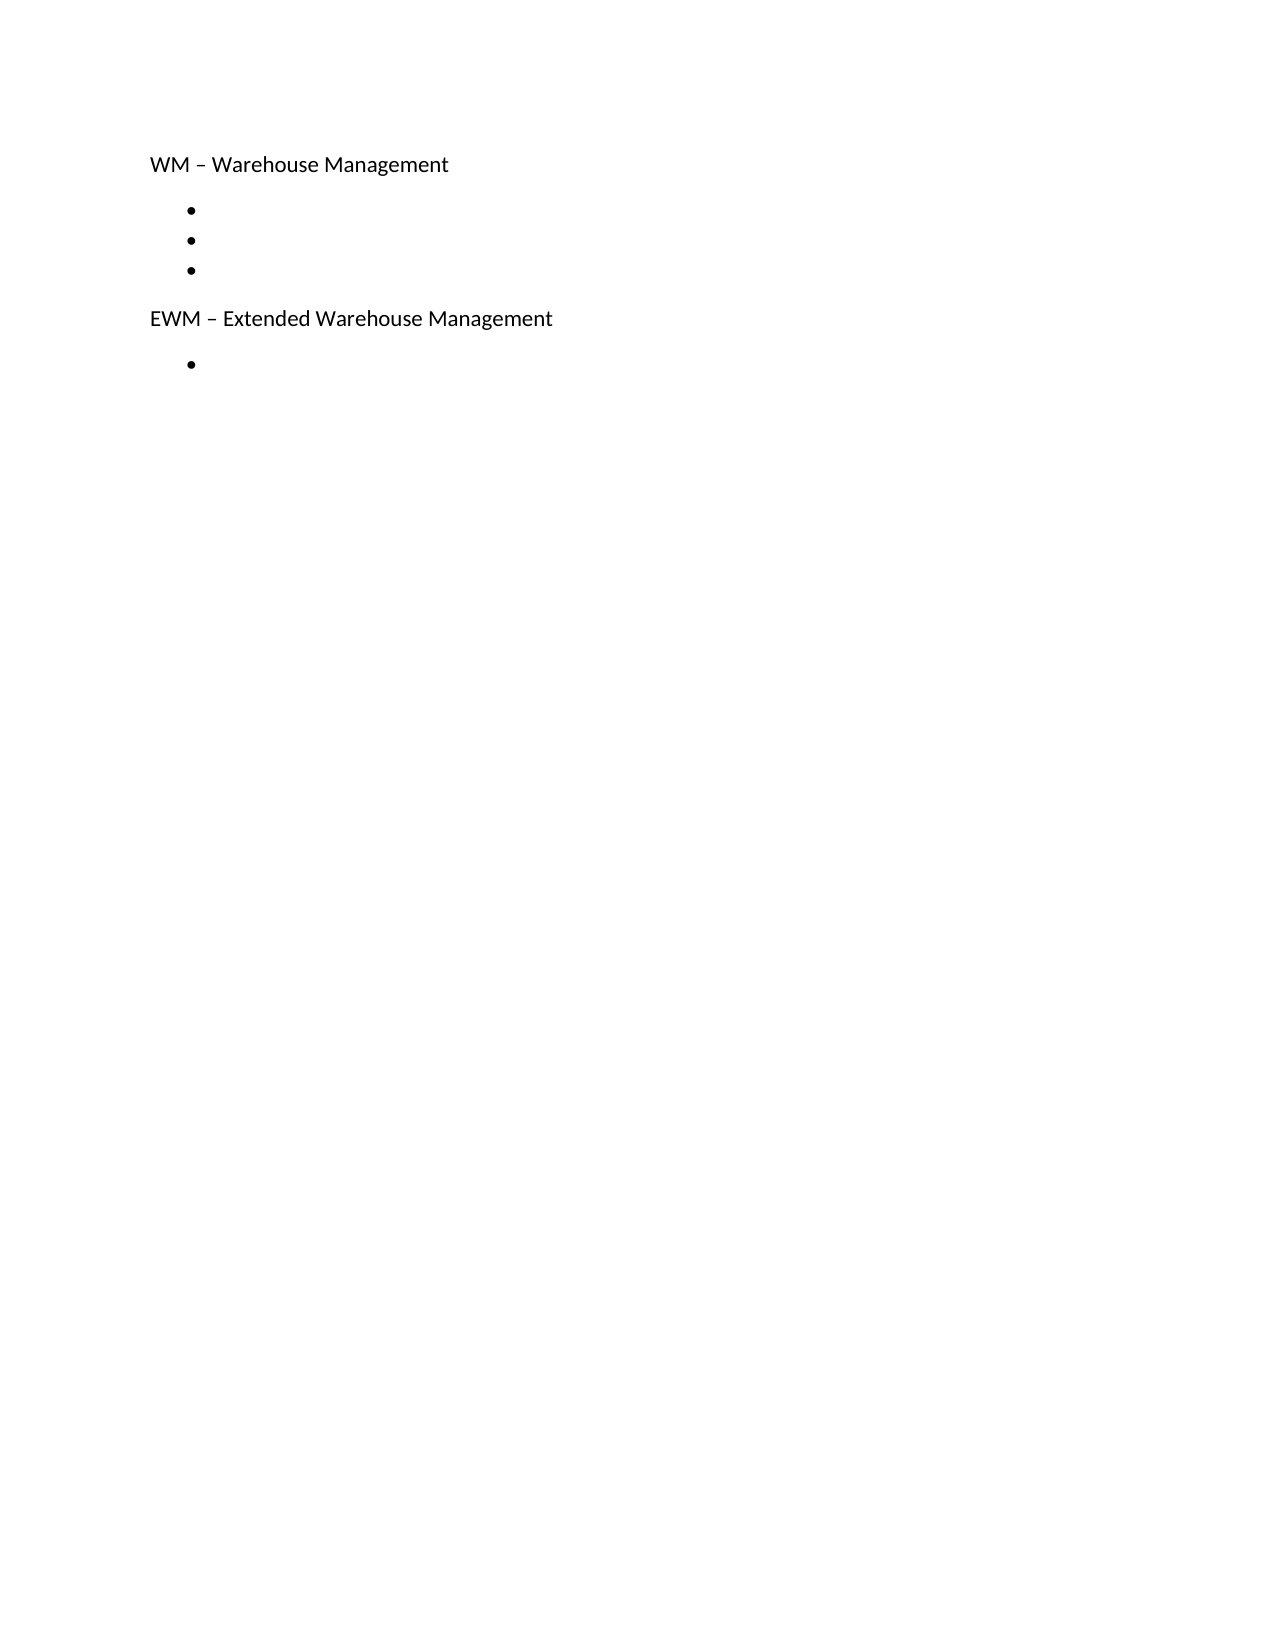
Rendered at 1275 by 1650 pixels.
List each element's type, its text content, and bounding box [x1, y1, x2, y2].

text WM – Warehouse Management [150, 150, 1125, 178]
text EWM – Extended Warehouse Management [150, 304, 1125, 332]
